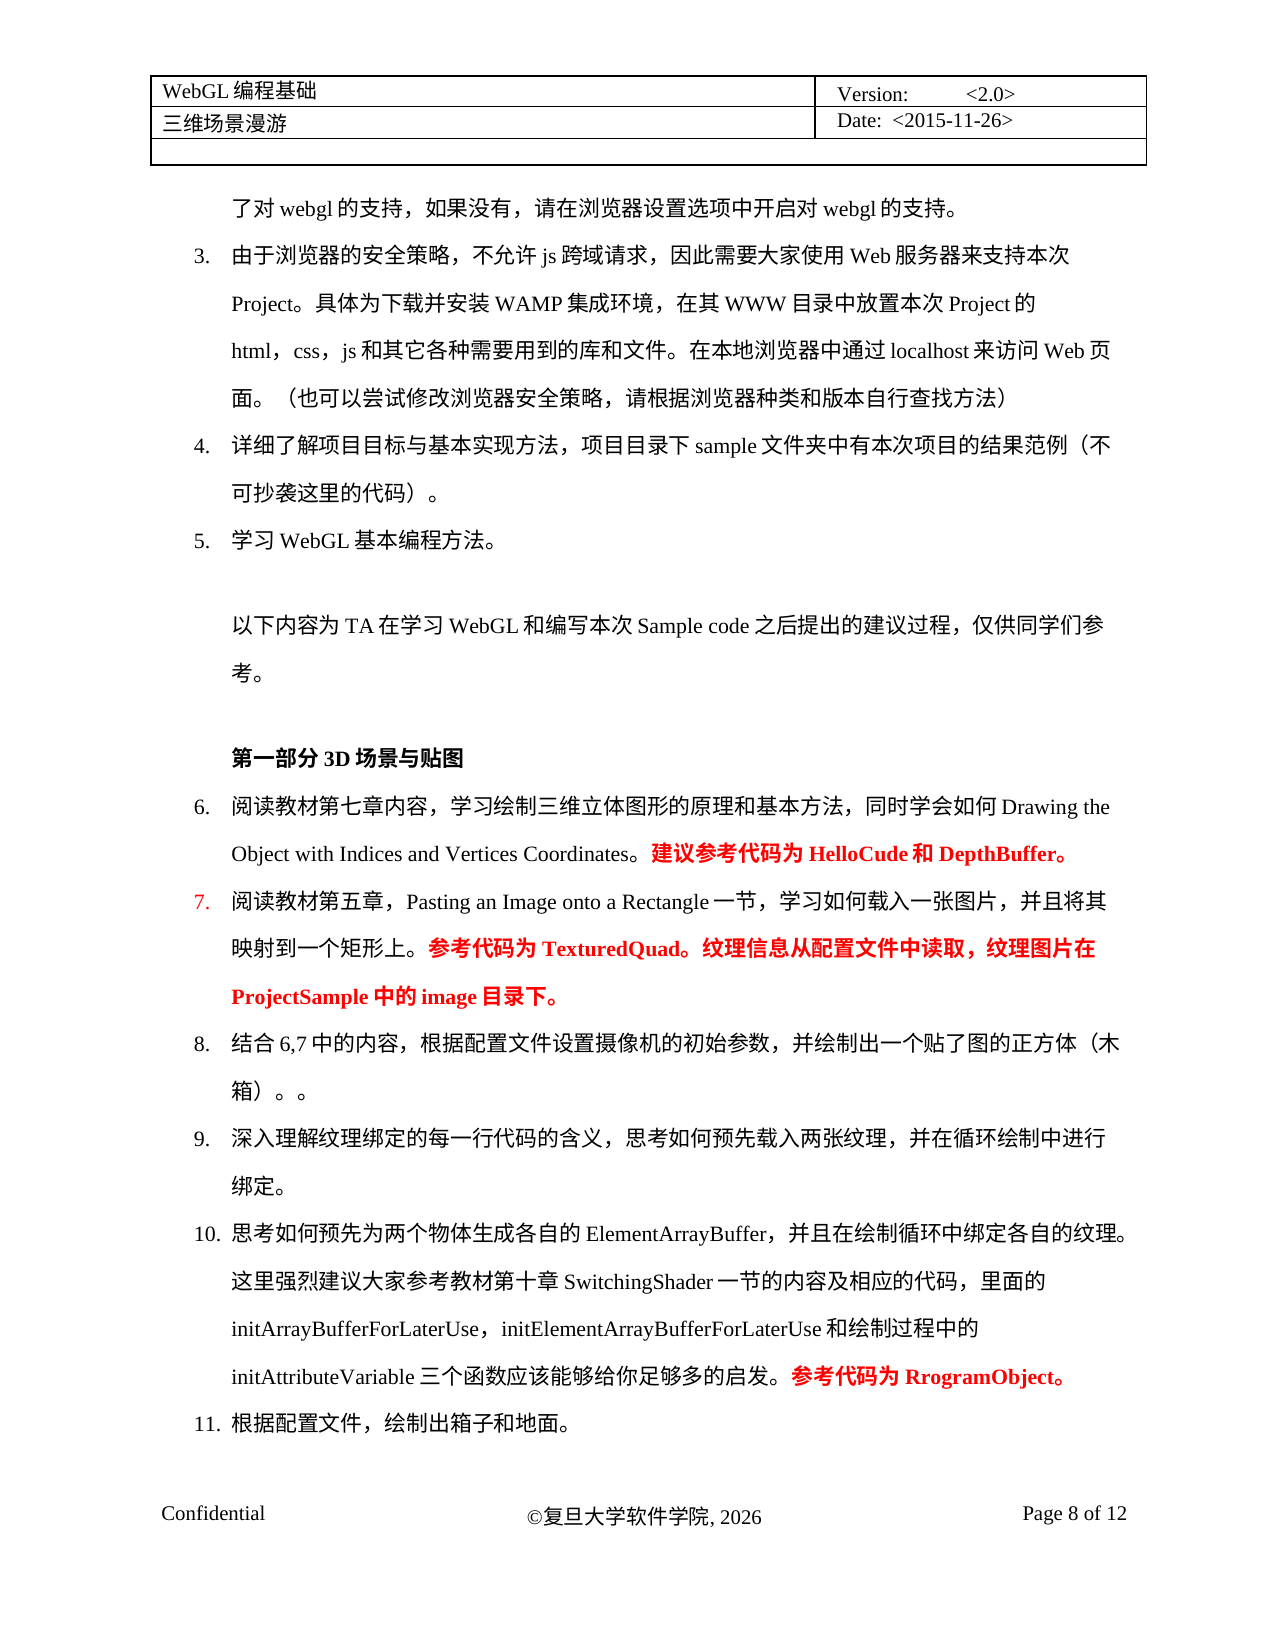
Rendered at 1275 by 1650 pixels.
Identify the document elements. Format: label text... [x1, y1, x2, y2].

list 由于浏览器的安全策略，不允许js跨域请求，因此需要大家使用Web服务器来支持本次Project。具体为下载并安装WAMP集成环境，在其WWW目录中放置本次Project的html，css，js和其它各种需要用到的库和文件。在本地浏览器中通过localhost来访问Web页面。（也可以尝试修改浏览器安全策略，请根据浏览器种类和版本自行查找方法） [194, 238, 1125, 412]
list 结合6,7中的内容，根据配置文件设置摄像机的初始参数，并绘制出一个贴了图的正方体（木箱）。。 [194, 1026, 1125, 1105]
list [194, 191, 1125, 222]
list 详细了解项目目标与基本实现方法，项目目录下sample文件夹中有本次项目的结果范例（不可抄袭这里的代码）。 [194, 428, 1125, 507]
list 第一部分 3D场景与贴图 [231, 741, 1125, 773]
list 根据配置文件，绘制出箱子和地面。 [194, 1406, 1125, 1438]
list 以下内容为TA在学习WebGL和编写本次Sample code之后提出的建议过程，仅供同学们参考。 [231, 608, 1125, 688]
list 阅读教材第七章内容，学习绘制三维立体图形的原理和基本方法，同时学会如何Drawing the Object with Indices and Vertices Coordinates。建议参考代码为HelloCude和DepthBuffer。 [194, 789, 1125, 868]
list 阅读教材第五章，Pasting an Image onto a Rectangle一节，学习如何载入一张图片，并且将其映射到一个矩形上。参考代码为TexturedQuad。纹理信息从配置文件中读取，纹理图片在ProjectSample中的image目录下。 [194, 884, 1125, 1010]
list 学习WebGL基本编程方法。 [194, 523, 1125, 555]
list 深入理解纹理绑定的每一行代码的含义，思考如何预先载入两张纹理，并在循环绘制中进行绑定。 [194, 1121, 1125, 1200]
list 思考如何预先为两个物体生成各自的ElementArrayBuffer，并且在绘制循环中绑定各自的纹理。这里强烈建议大家参考教材第十章SwitchingShader一节的内容及相应的代码，里面的initArrayBufferForLaterUse，initElementArrayBufferForLaterUse和绘制过程中的initAttributeVariable三个函数应该能够给你足够多的启发。参考代码为RrogramObject。 [194, 1216, 1125, 1390]
